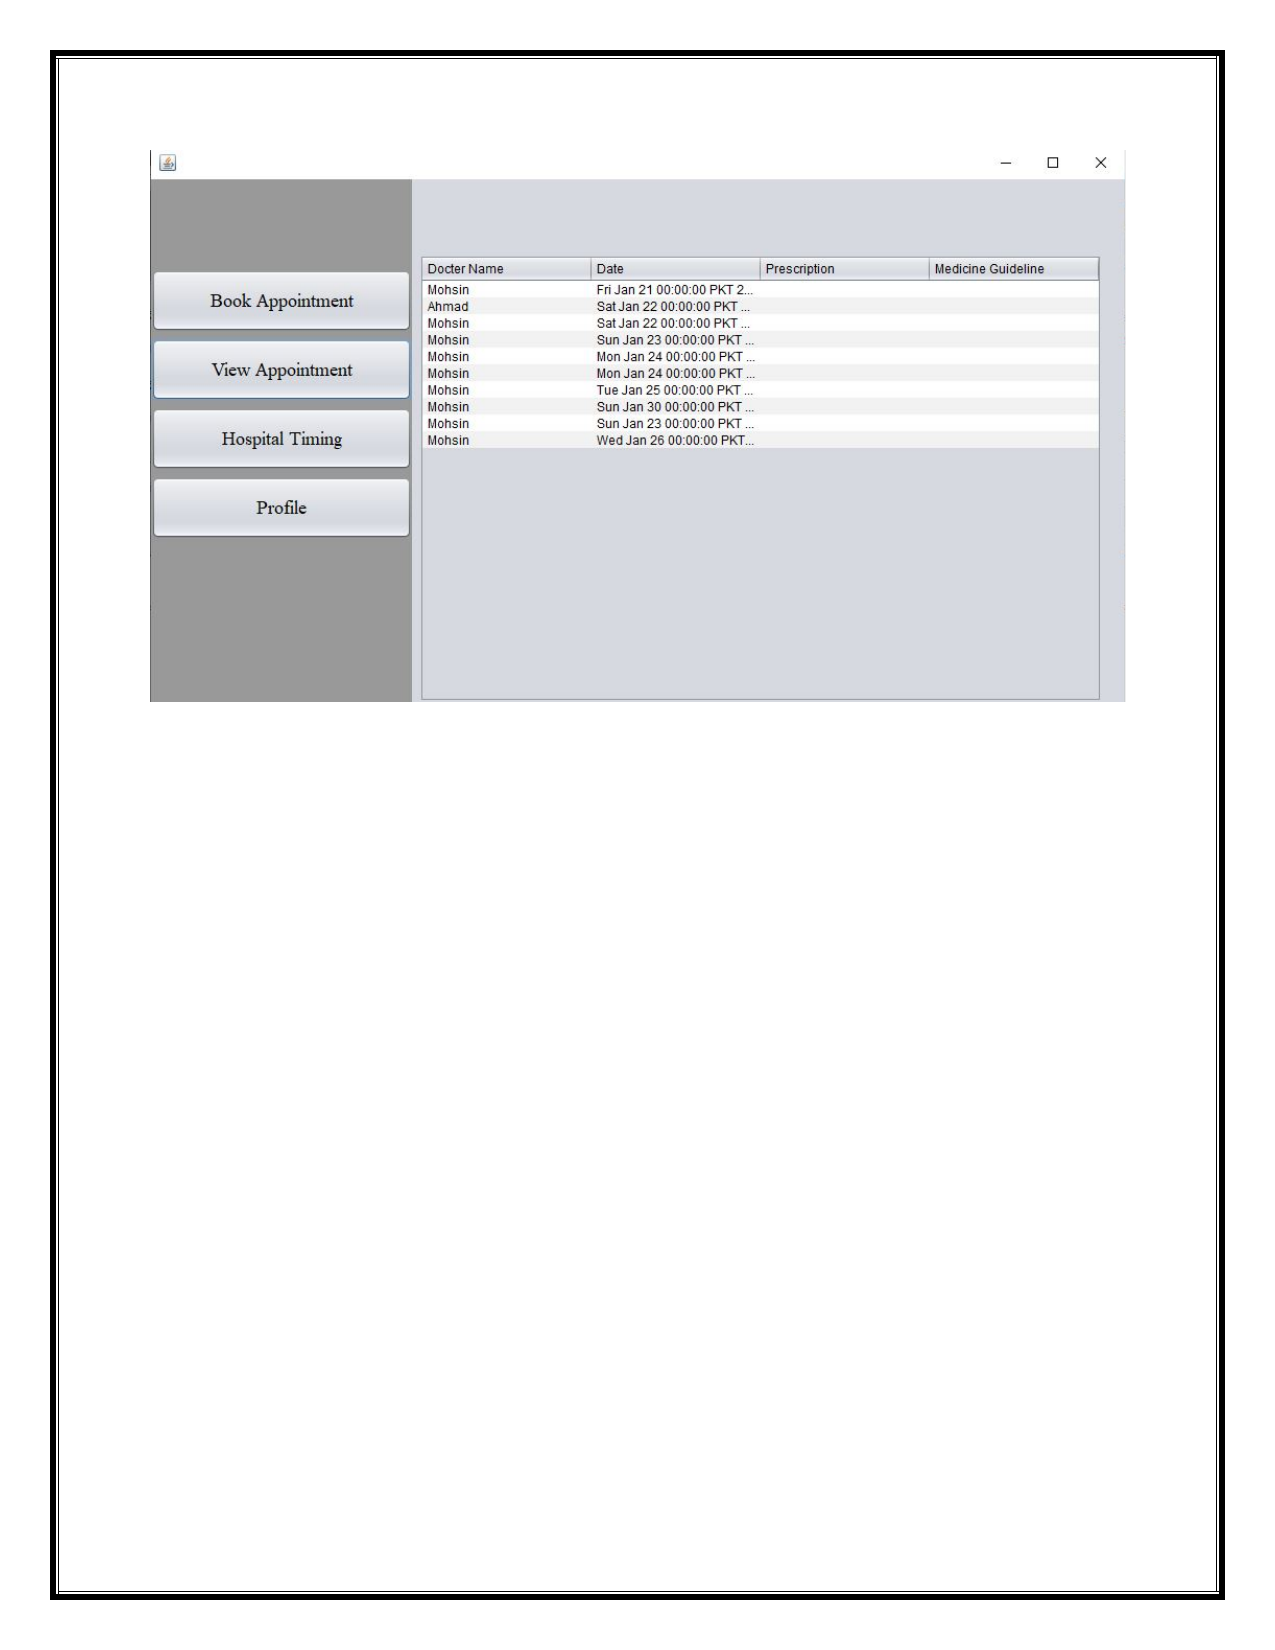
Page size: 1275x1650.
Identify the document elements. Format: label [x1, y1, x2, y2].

picture [150, 150, 1125, 702]
